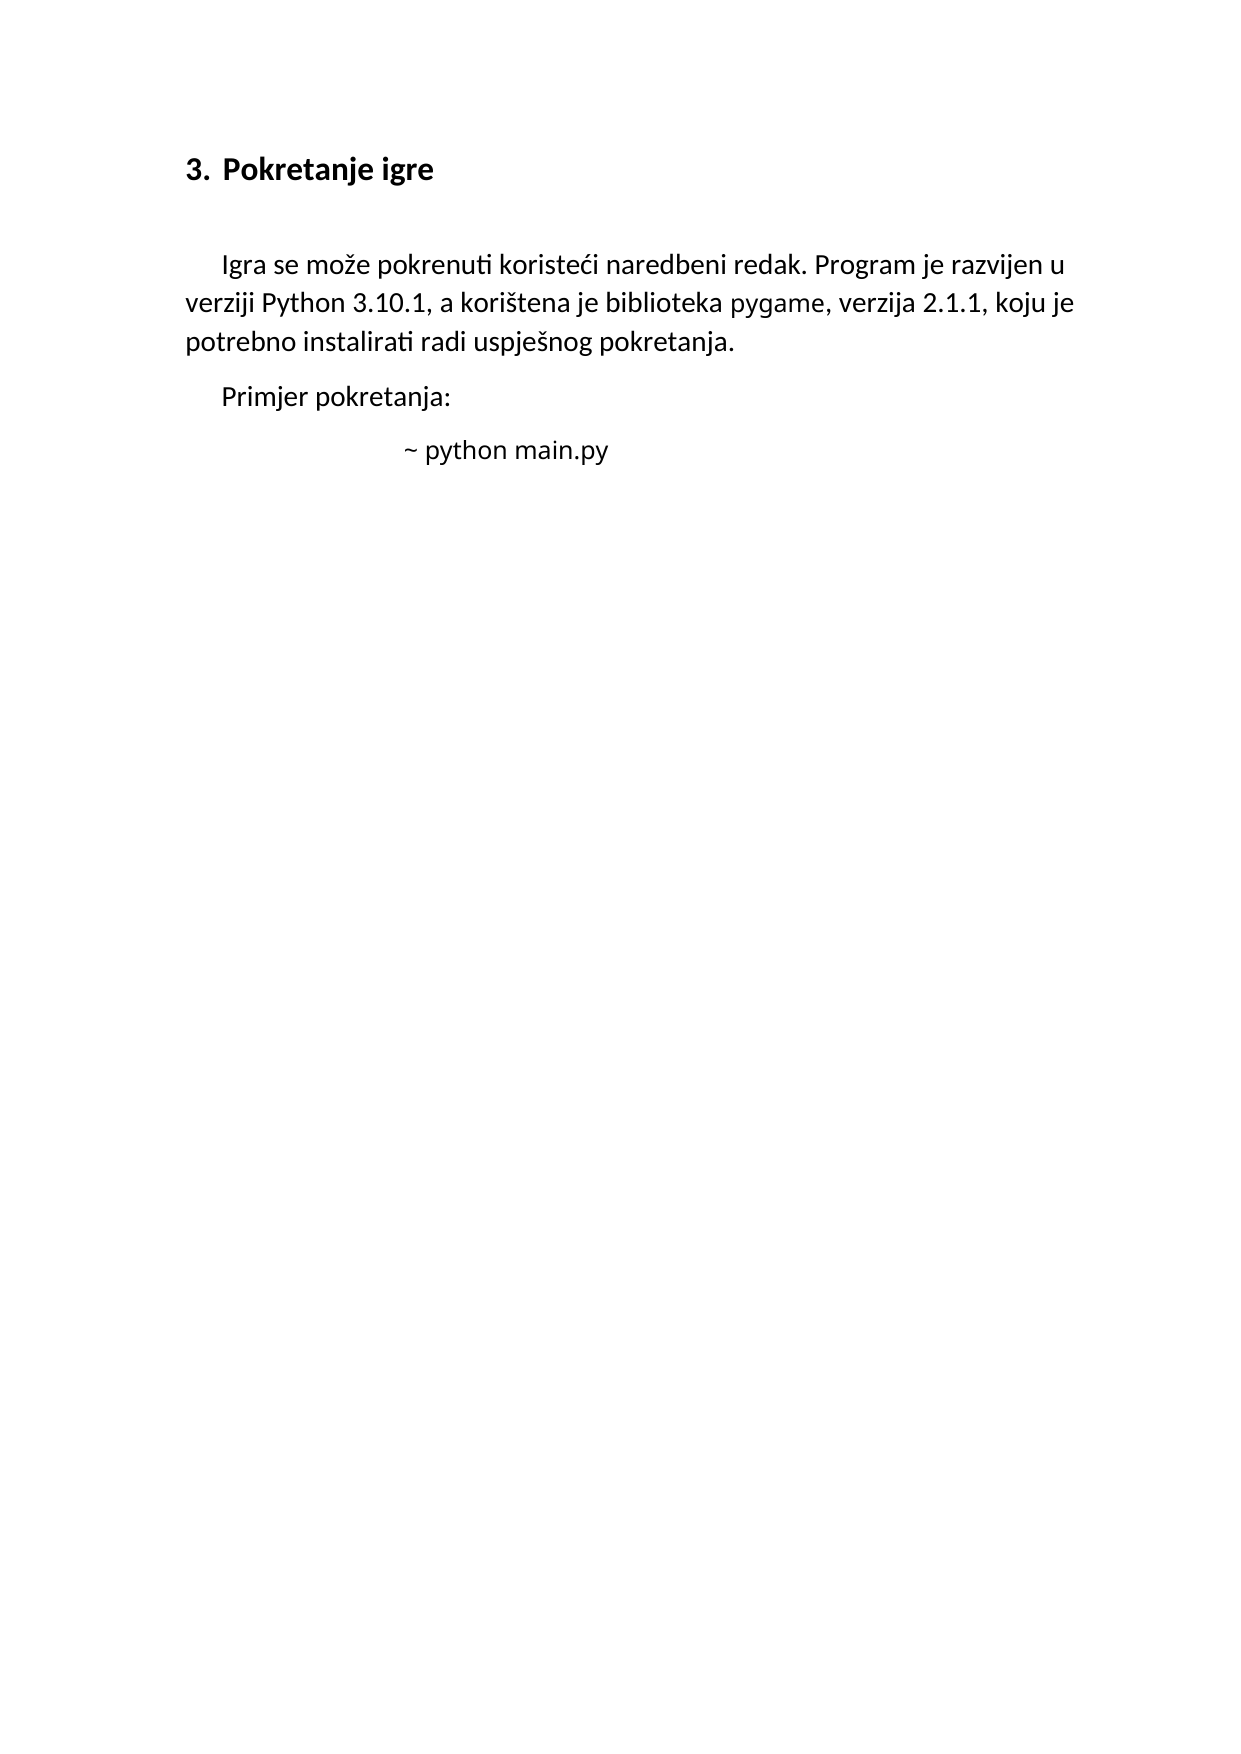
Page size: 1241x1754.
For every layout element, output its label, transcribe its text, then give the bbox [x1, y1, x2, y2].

text ~ python main.py [148, 433, 1093, 467]
list Pokretanje igre [185, 148, 1093, 188]
text Primjer pokretanja: [185, 378, 1093, 413]
text Igra se može pokrenuti koristeći naredbeni redak. Program je razvijen u verziji Python 3.10.1, a korištena je biblioteka pygame, verzija 2.1.1, koju je potrebno instalirati radi uspješnog pokretanja. [185, 246, 1093, 358]
